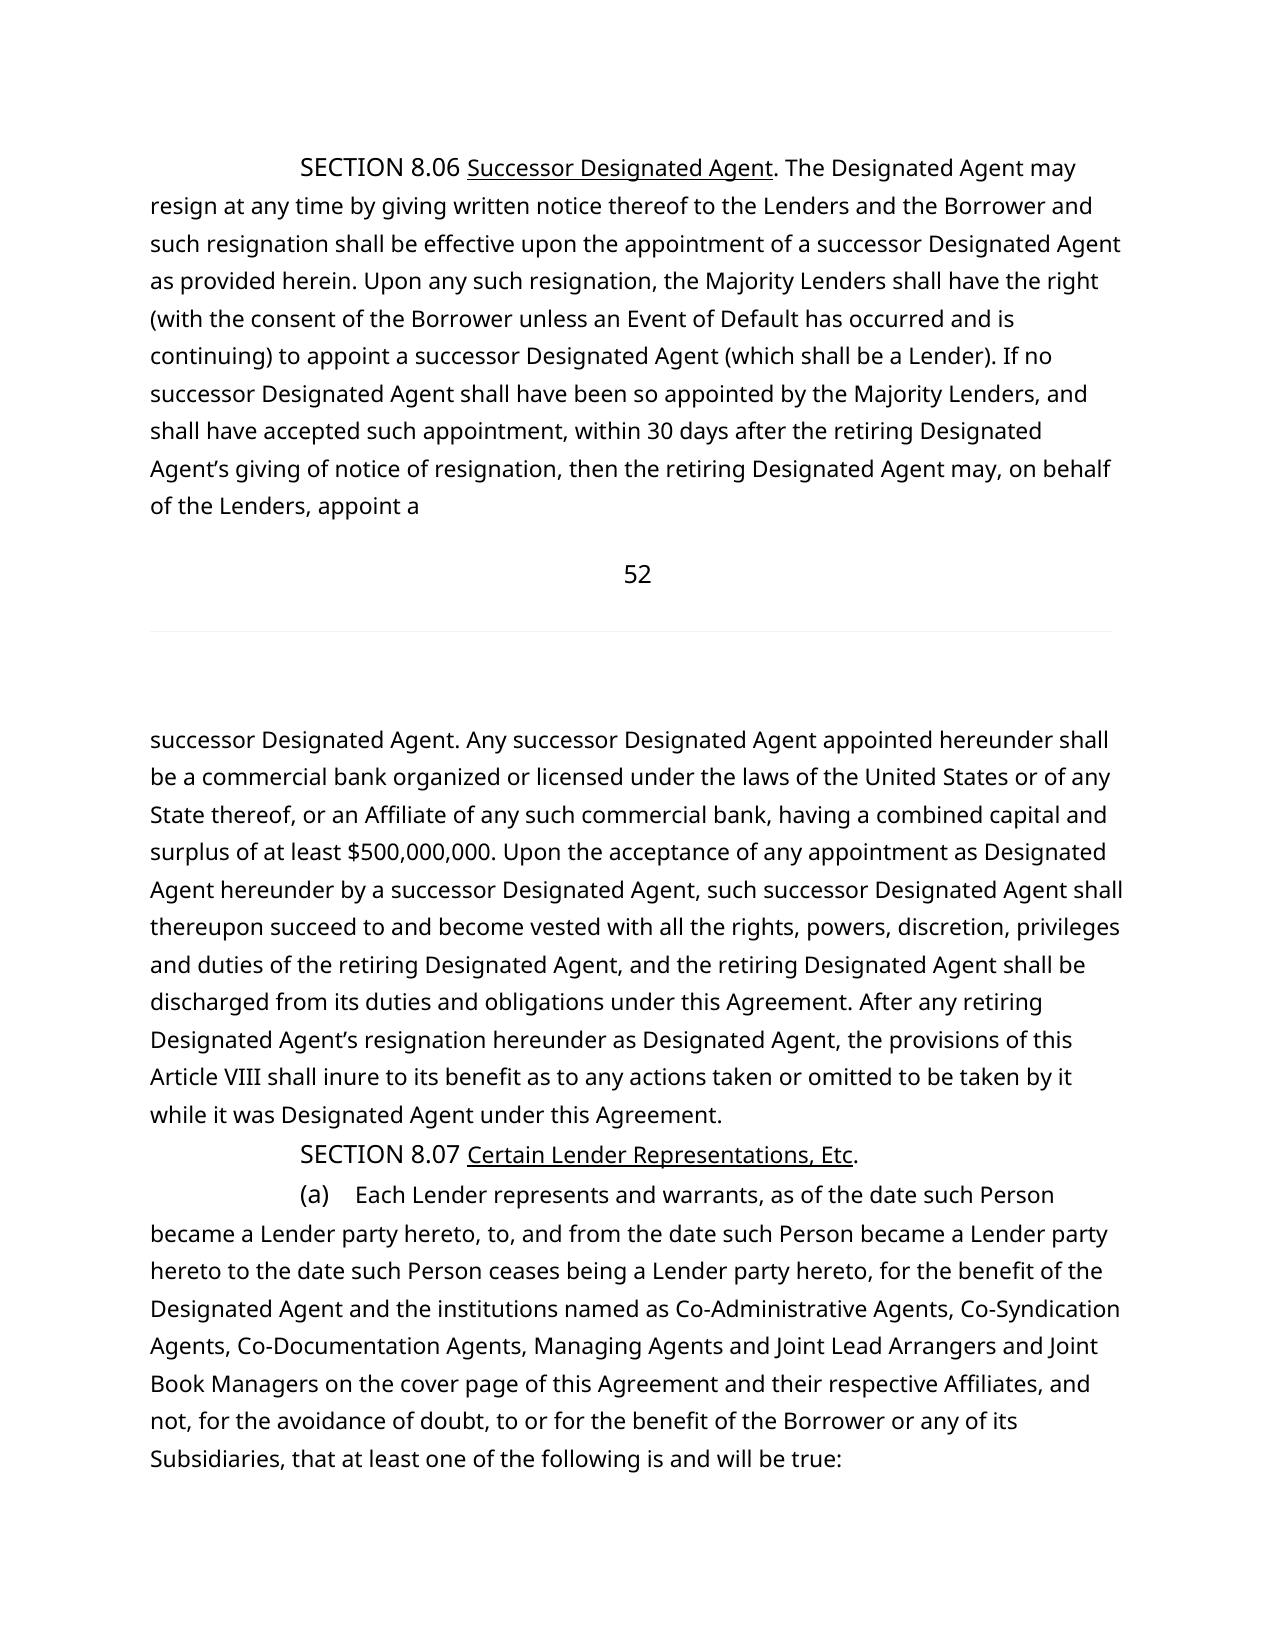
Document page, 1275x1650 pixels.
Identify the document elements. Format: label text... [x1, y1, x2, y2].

text successor Designated Agent. Any successor Designated Agent appointed hereunder shall be a commercial bank organized or licensed under the laws of the United States or of any State thereof, or an Affiliate of any such commercial bank, having a combined capital and surplus of at least $500,000,000. Upon the acceptance of any appointment as Designated Agent hereunder by a successor Designated Agent, such successor Designated Agent shall thereupon succeed to and become vested with all the rights, powers, discretion, privileges and duties of the retiring Designated Agent, and the retiring Designated Agent shall be discharged from its duties and obligations under this Agreement. After any retiring Designated Agent’s resignation hereunder as Designated Agent, the provisions of this Article VIII shall inure to its benefit as to any actions taken or omitted to be taken by it while it was Designated Agent under this Agreement. [150, 724, 1125, 1130]
text SECTION 8.07 Certain Lender Representations, Etc. [150, 1136, 1125, 1170]
text SECTION 8.06 Successor Designated Agent. The Designated Agent may resign at any time by giving written notice thereof to the Lenders and the Borrower and such resignation shall be effective upon the appointment of a successor Designated Agent as provided herein. Upon any such resignation, the Majority Lenders shall have the right (with the consent of the Borrower unless an Event of Default has occurred and is continuing) to appoint a successor Designated Agent (which shall be a Lender). If no successor Designated Agent shall have been so appointed by the Majority Lenders, and shall have accepted such appointment, within 30 days after the retiring Designated Agent’s giving of notice of resignation, then the retiring Designated Agent may, on behalf of the Lenders, appoint a [150, 150, 1125, 522]
text (a) Each Lender represents and warrants, as of the date such Person became a Lender party hereto, to, and from the date such Person became a Lender party hereto to the date such Person ceases being a Lender party hereto, for the benefit of the Designated Agent and the institutions named as Co-Administrative Agents, Co-Syndication Agents, Co-Documentation Agents, Managing Agents and Joint Lead Arrangers and Joint Book Managers on the cover page of this Agreement and their respective Affiliates, and not, for the avoidance of doubt, to or for the benefit of the Borrower or any of its Subsidiaries, that at least one of the following is and will be true: [150, 1177, 1125, 1474]
text 52 [150, 557, 1125, 591]
